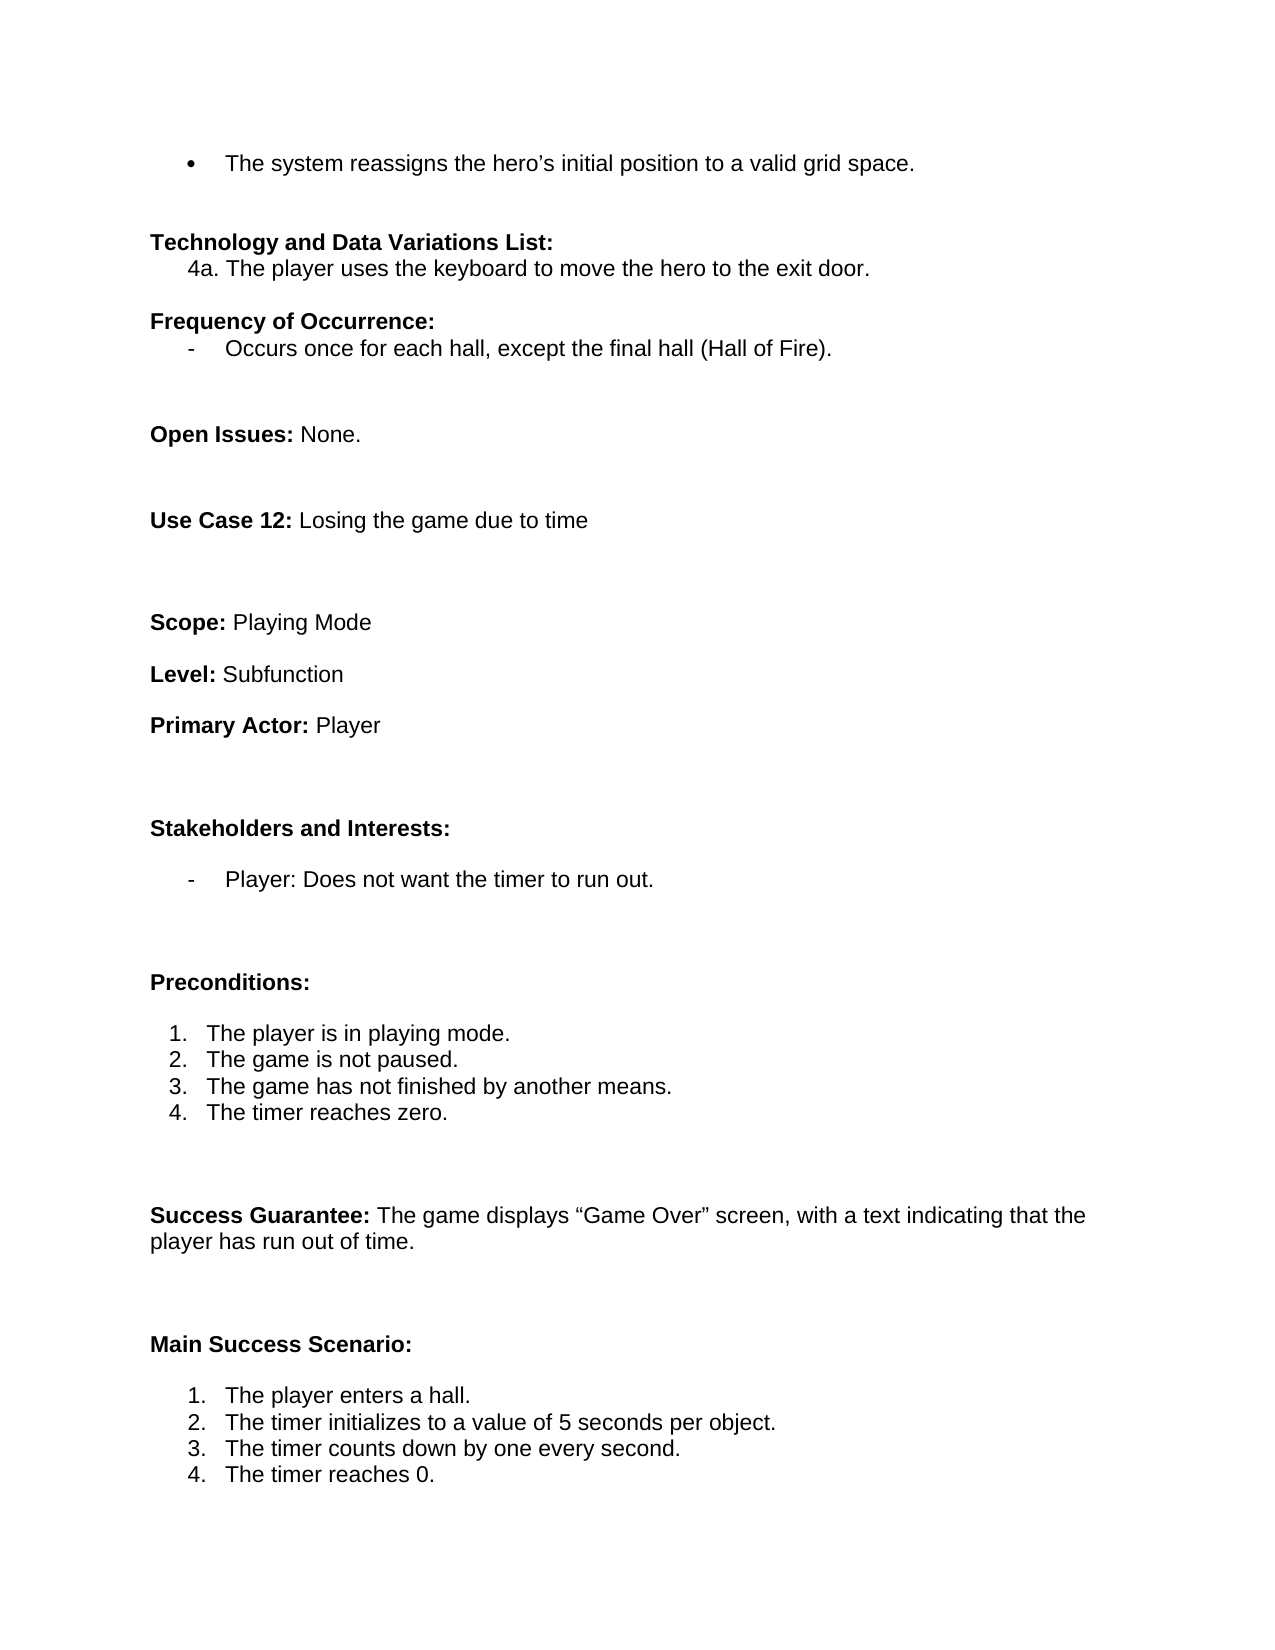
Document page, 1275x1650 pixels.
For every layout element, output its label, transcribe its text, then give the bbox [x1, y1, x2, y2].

list The player is in playing mode. [169, 1020, 1125, 1046]
list The game has not finished by another means. [169, 1073, 1125, 1099]
list Player: Does not want the timer to run out. [187, 866, 1125, 892]
list The timer reaches 0. [187, 1461, 1125, 1488]
text Primary Actor: Player [150, 712, 1125, 738]
list The player enters a hall. [187, 1382, 1125, 1409]
text Open Issues: None. [150, 421, 1125, 447]
text Use Case 12: Losing the game due to time [150, 507, 1125, 533]
text Success Guarantee: The game displays “Game Over” screen, with a text indicating that the player has run out of time. [150, 1202, 1125, 1254]
list The system reassigns the hero’s initial position to a valid grid space. [187, 150, 1125, 176]
text Scope: Playing Mode [150, 609, 1125, 636]
text Stakeholders and Interests: [150, 815, 1125, 841]
text 4a. The player uses the keyboard to move the hero to the exit door. [187, 255, 1125, 282]
list The timer reaches zero. [169, 1099, 1125, 1126]
text Main Success Scenario: [150, 1331, 1125, 1357]
list The timer counts down by one every second. [187, 1435, 1125, 1461]
list The timer initializes to a value of 5 seconds per object. [187, 1409, 1125, 1435]
text Level: Subfunction [150, 661, 1125, 687]
list The game is not paused. [169, 1046, 1125, 1073]
text Technology and Data Variations List: [150, 229, 1125, 255]
text Frequency of Occurrence: [150, 308, 1125, 334]
text Preconditions: [150, 969, 1125, 995]
list Occurs once for each hall, except the final hall (Hall of Fire). [187, 334, 1125, 361]
